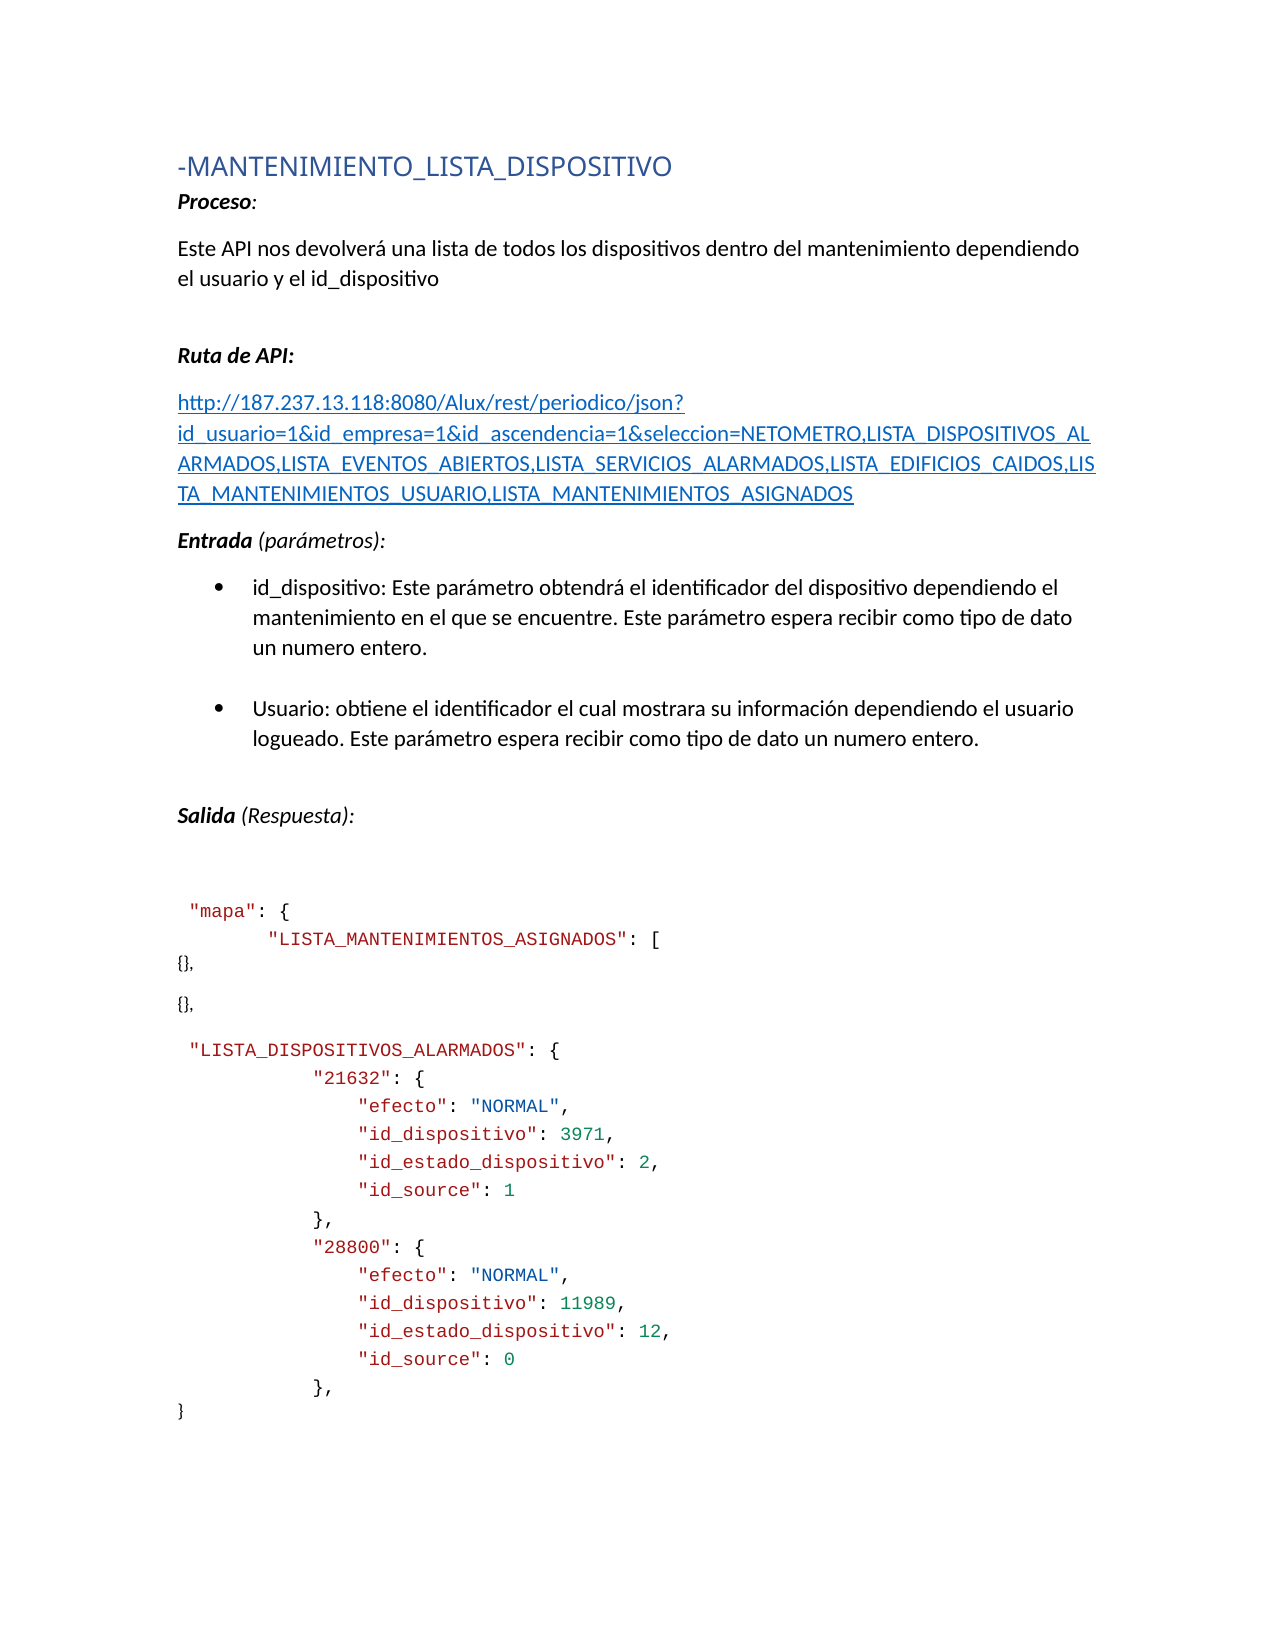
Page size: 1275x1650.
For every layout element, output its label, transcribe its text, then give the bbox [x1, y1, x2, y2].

text Proceso: [177, 187, 1098, 215]
text "id_estado_dispositivo": 2, [177, 1146, 1098, 1174]
text "id_source": 0 [177, 1343, 1098, 1371]
text http://187.237.13.118:8080/Alux/rest/periodico/json?id_usuario=1&id_empresa=1&id_ascendencia=1&seleccion=NETOMETRO,LISTA_DISPOSITIVOS_ALARMADOS,LISTA_EVENTOS_ABIERTOS,LISTA_SERVICIOS_ALARMADOS,LISTA_EDIFICIOS_CAIDOS,LISTA_MANTENIMIENTOS_USUARIO,LISTA_MANTENIMIENTOS_ASIGNADOS [177, 388, 1098, 507]
text "efecto": "NORMAL", [177, 1259, 1098, 1287]
text "LISTA_MANTENIMIENTOS_ASIGNADOS": [ [177, 923, 1098, 951]
text }, [177, 1202, 1098, 1231]
list id_dispositivo: Este parámetro obtendrá el identificador del dispositivo dependiendo el mantenimiento en el que se encuentre. Este parámetro espera recibir como tipo de dato un numero entero. [215, 573, 1098, 691]
text "id_source": 1 [177, 1174, 1098, 1202]
text "21632": { [177, 1062, 1098, 1090]
text Este API nos devolverá una lista de todos los dispositivos dentro del mantenimiento dependiendo el usuario y el id_dispositivo [177, 234, 1098, 323]
text "28800": { [177, 1231, 1098, 1259]
text {}, [177, 951, 1098, 974]
text "id_dispositivo": 11989, [177, 1287, 1098, 1315]
text Entrada (parámetros): [177, 526, 1098, 554]
text }, [177, 1371, 1098, 1399]
text Ruta de API: [177, 342, 1098, 369]
text "efecto": "NORMAL", [177, 1090, 1098, 1118]
subtitle -MANTENIMIENTO_LISTA_DISPOSITIVO [177, 148, 1098, 184]
text {}, [177, 992, 1098, 1015]
text Salida (Respuesta): [177, 801, 1098, 829]
text "id_estado_dispositivo": 12, [177, 1315, 1098, 1343]
text "LISTA_DISPOSITIVOS_ALARMADOS": { [177, 1034, 1098, 1062]
list Usuario: obtiene el identificador el cual mostrara su información dependiendo el usuario logueado. Este parámetro espera recibir como tipo de dato un numero entero. [215, 694, 1098, 752]
text "id_dispositivo": 3971, [177, 1118, 1098, 1146]
text } [177, 1399, 1098, 1452]
text "mapa": { [177, 895, 1098, 923]
